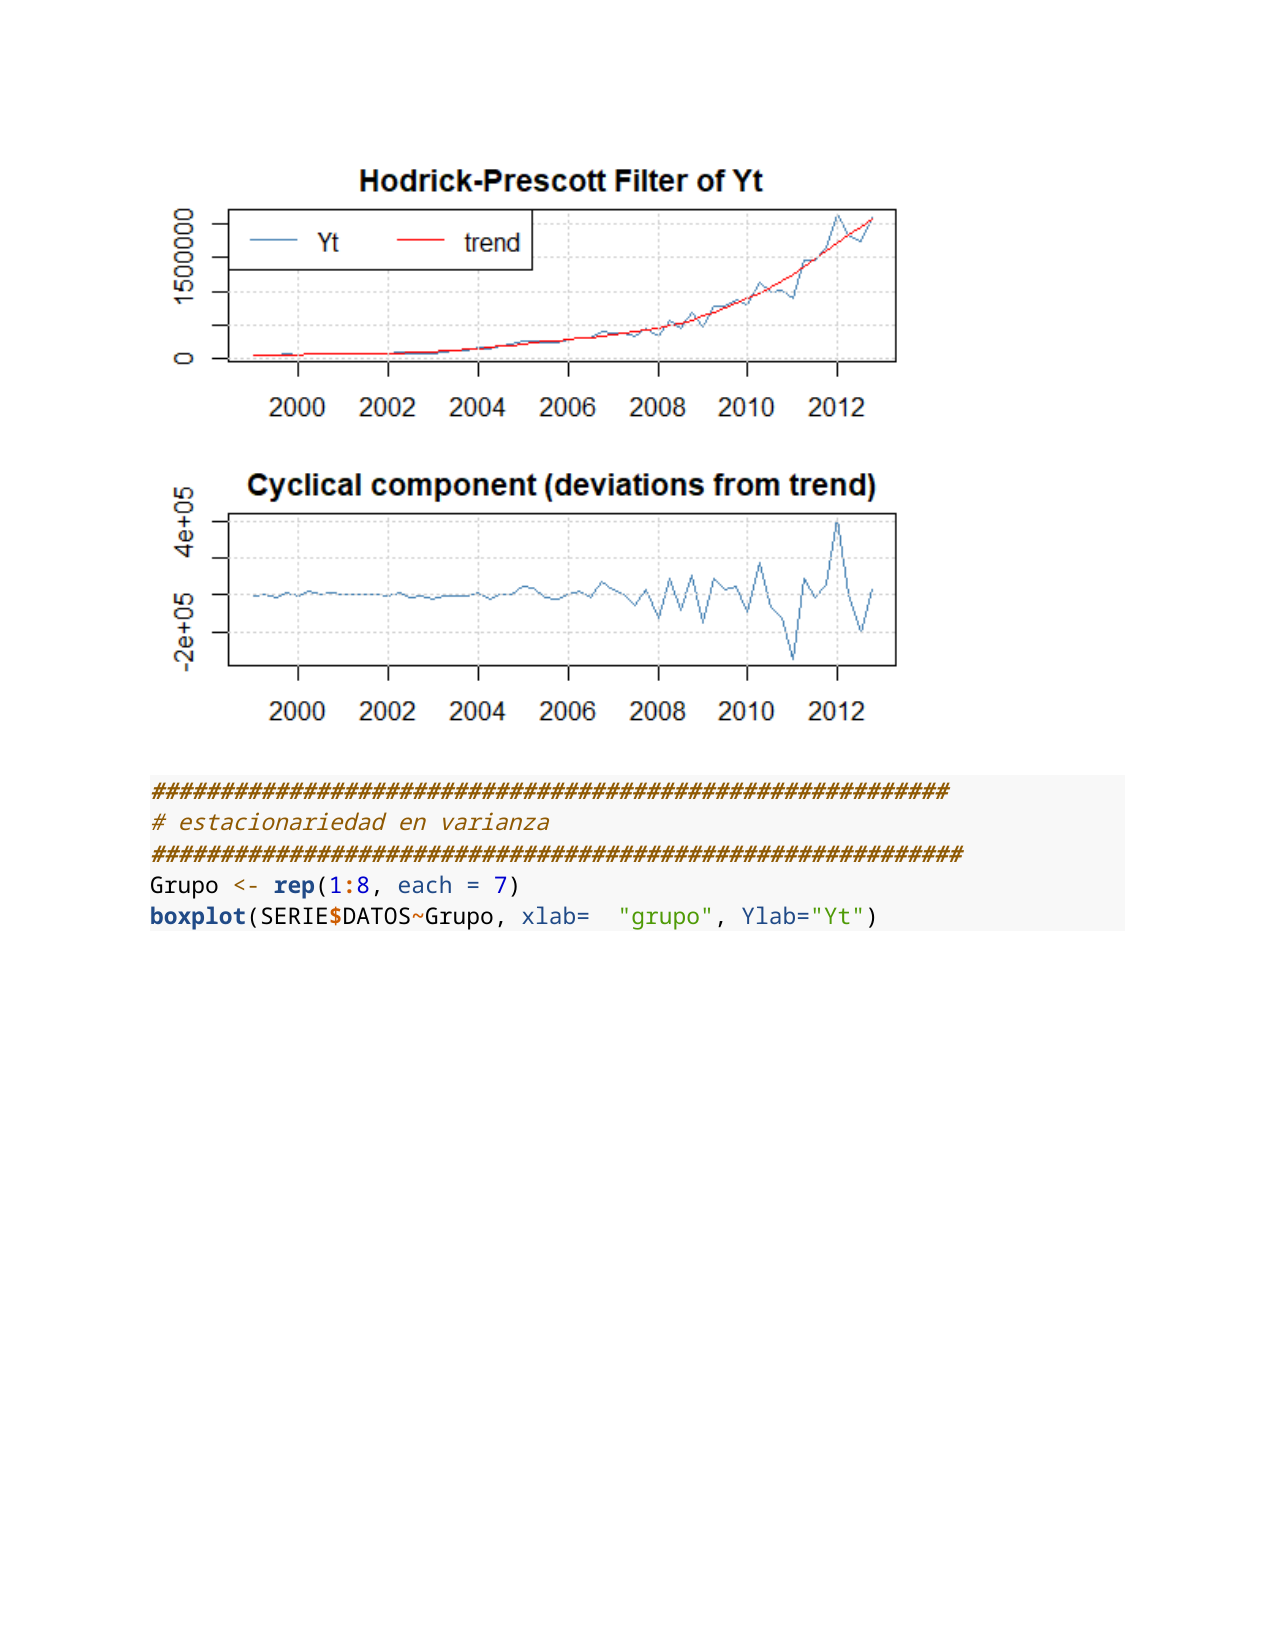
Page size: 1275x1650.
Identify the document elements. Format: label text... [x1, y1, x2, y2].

text ########################################################## # estacionariedad en varianza ########################################################### Grupo <- rep(1:8, each = 7) boxplot(SERIE$DATOS~Grupo, xlab= "grupo", Ylab="Yt") [521, 775, 1125, 931]
picture [168, 150, 927, 757]
